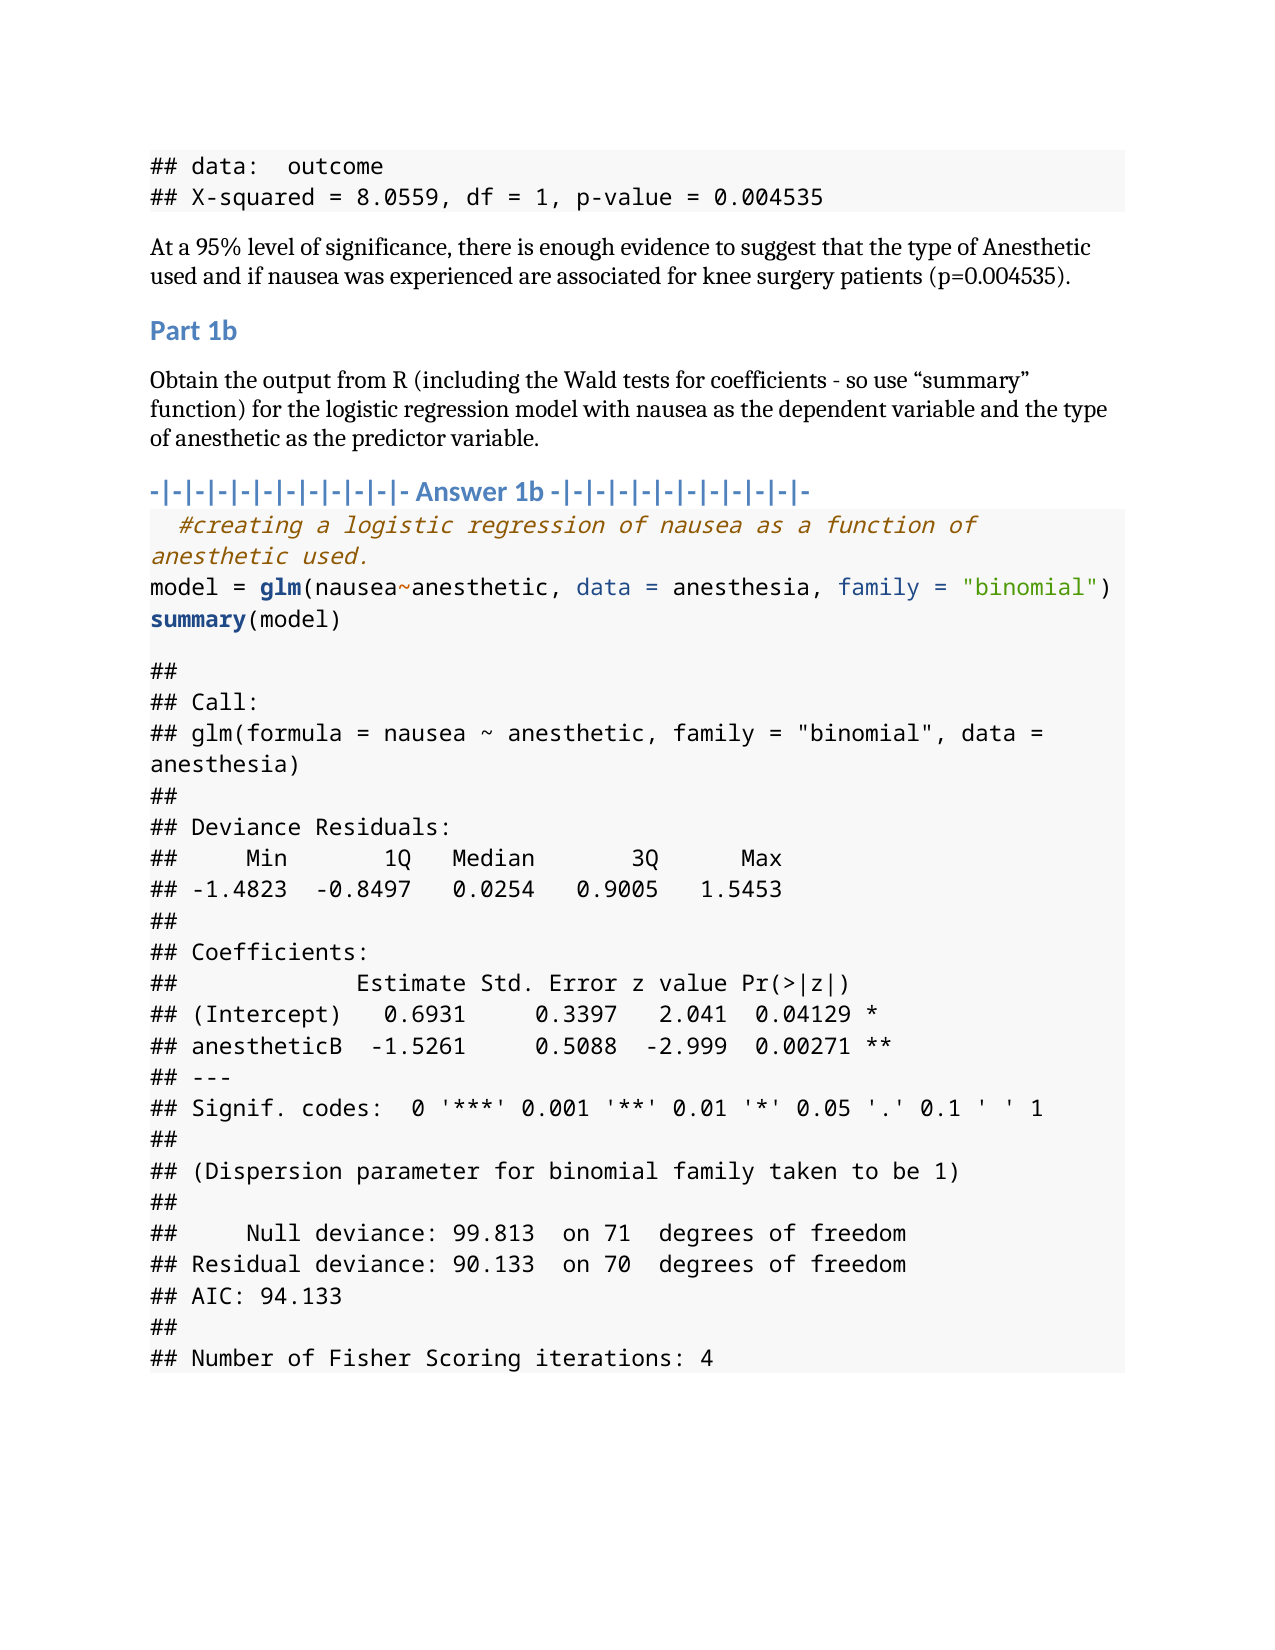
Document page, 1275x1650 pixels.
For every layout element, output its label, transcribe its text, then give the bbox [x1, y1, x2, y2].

subtitle -|-|-|-|-|-|-|-|-|-|-|- Answer 1b -|-|-|-|-|-|-|-|-|-|-|- [150, 473, 1125, 509]
text Obtain the output from R (including the Wald tests for coefficients - so use “summary” function) for the logistic regression model with nausea as the dependent variable and the type of anesthetic as the predictor variable. [150, 366, 1125, 452]
text ## ## Call: ## glm(formula = nausea ~ anesthetic, family = "binomial", data = anesthesia) ## ## Deviance Residuals: ## Min 1Q Median 3Q Max ## -1.4823 -0.8497 0.0254 0.9005 1.5453 ## ## Coefficients: ## Estimate Std. Error z value Pr(>|z|) ## (Intercept) 0.6931 0.3397 2.041 0.04129 * ## anestheticB -1.5261 0.5088 -2.999 0.00271 ** ## --- ## Signif. codes: 0 '***' 0.001 '**' 0.01 '*' 0.05 '.' 0.1 ' ' 1 ## ## (Dispersion parameter for binomial family taken to be 1) ## ## Null deviance: 99.813 on 71 degrees of freedom ## Residual deviance: 90.133 on 70 degrees of freedom ## AIC: 94.133 ## ## Number of Fisher Scoring iterations: 4 [150, 654, 1125, 1373]
subtitle Part 1b [150, 312, 1125, 347]
text ## ## Pearson's Chi-squared test with Yates' continuity correction ## ## data: outcome ## X-squared = 8.0559, df = 1, p-value = 0.004535 [150, 150, 1125, 212]
text #creating a logistic regression of nausea as a function of anesthetic used. model = glm(nausea~anesthetic, data = anesthesia, family = "binomial") summary(model) [150, 509, 1125, 634]
text At a 95% level of significance, there is enough evidence to suggest that the type of Anesthetic used and if nausea was experienced are associated for knee surgery patients (p=0.004535). [150, 233, 1125, 291]
